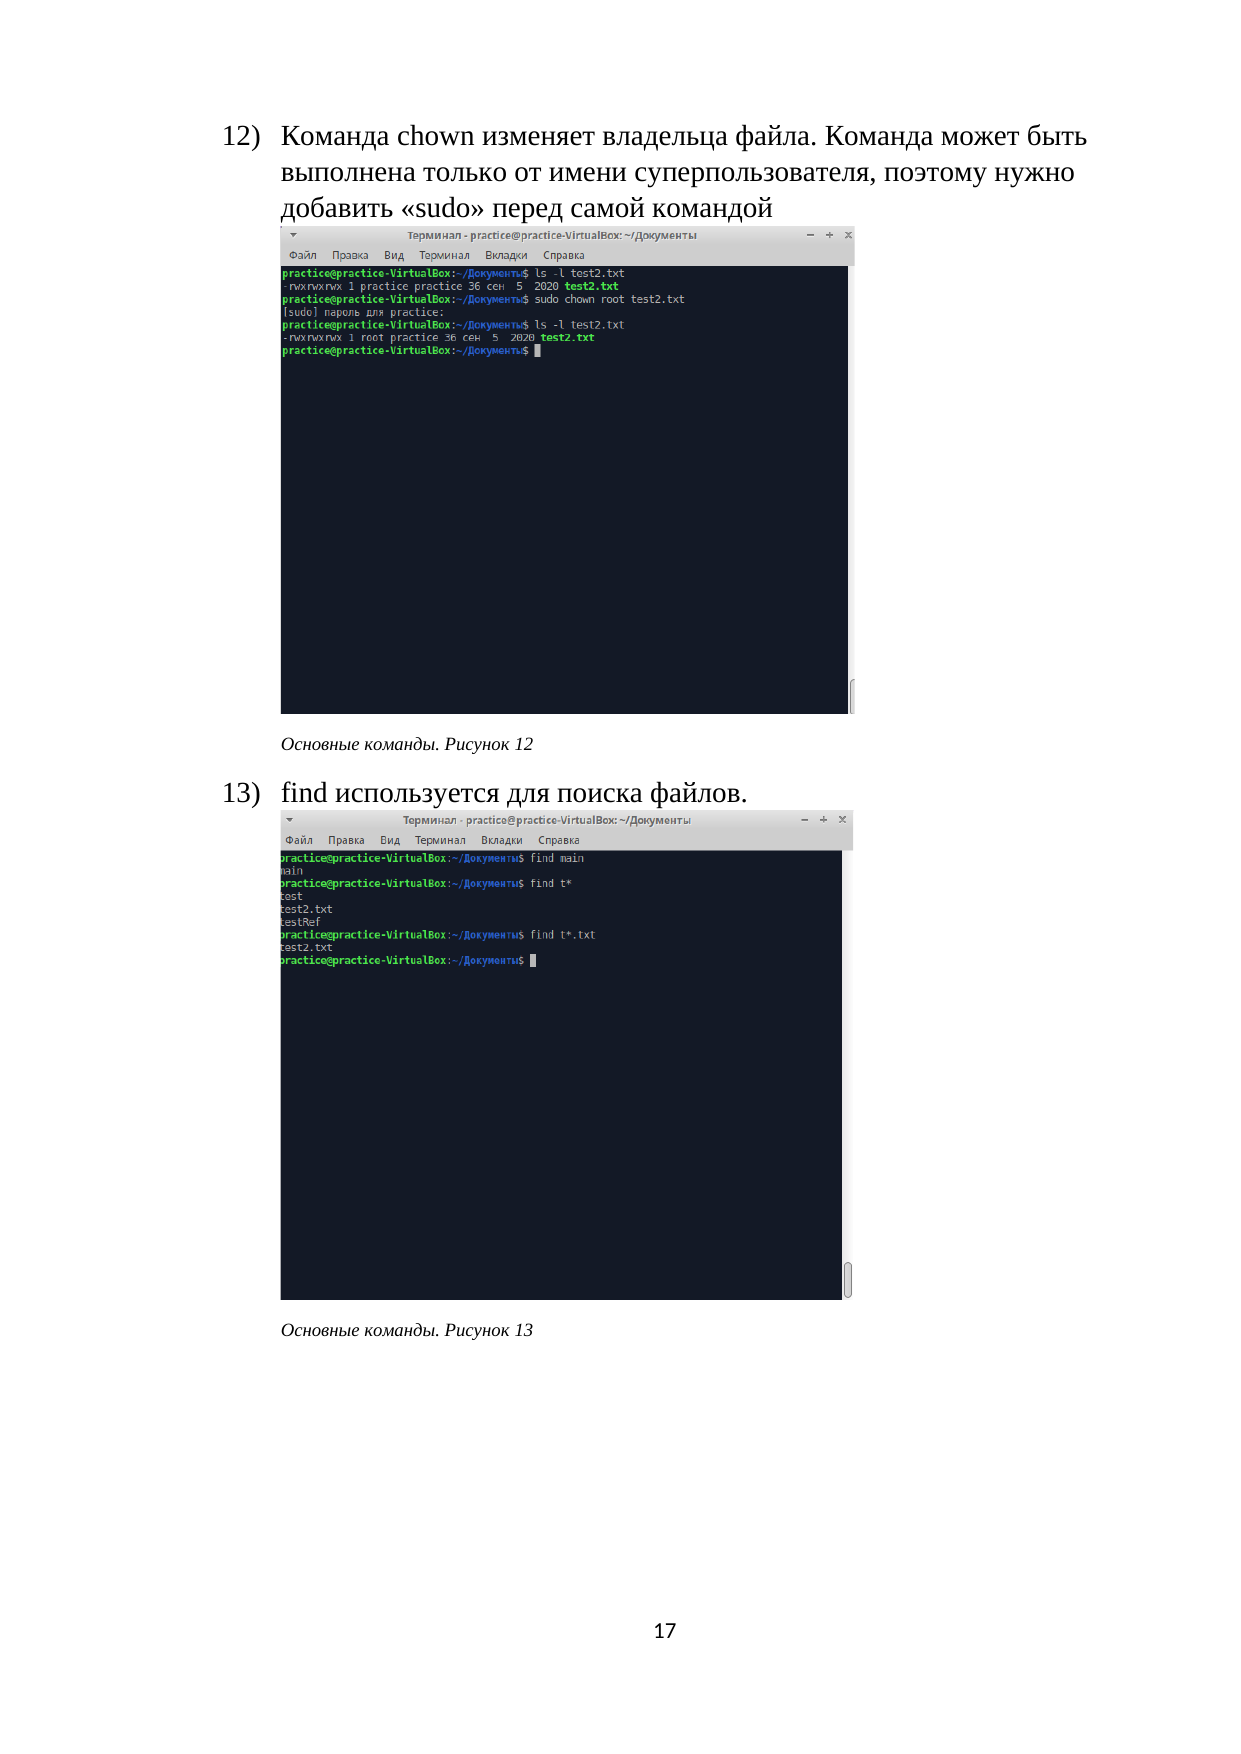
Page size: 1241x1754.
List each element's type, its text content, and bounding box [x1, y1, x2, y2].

picture [280, 810, 854, 1300]
text Основные команды. Рисунок 13 [177, 1318, 1152, 1340]
picture [280, 226, 855, 714]
text Основные команды. Рисунок 12 [177, 732, 1152, 754]
